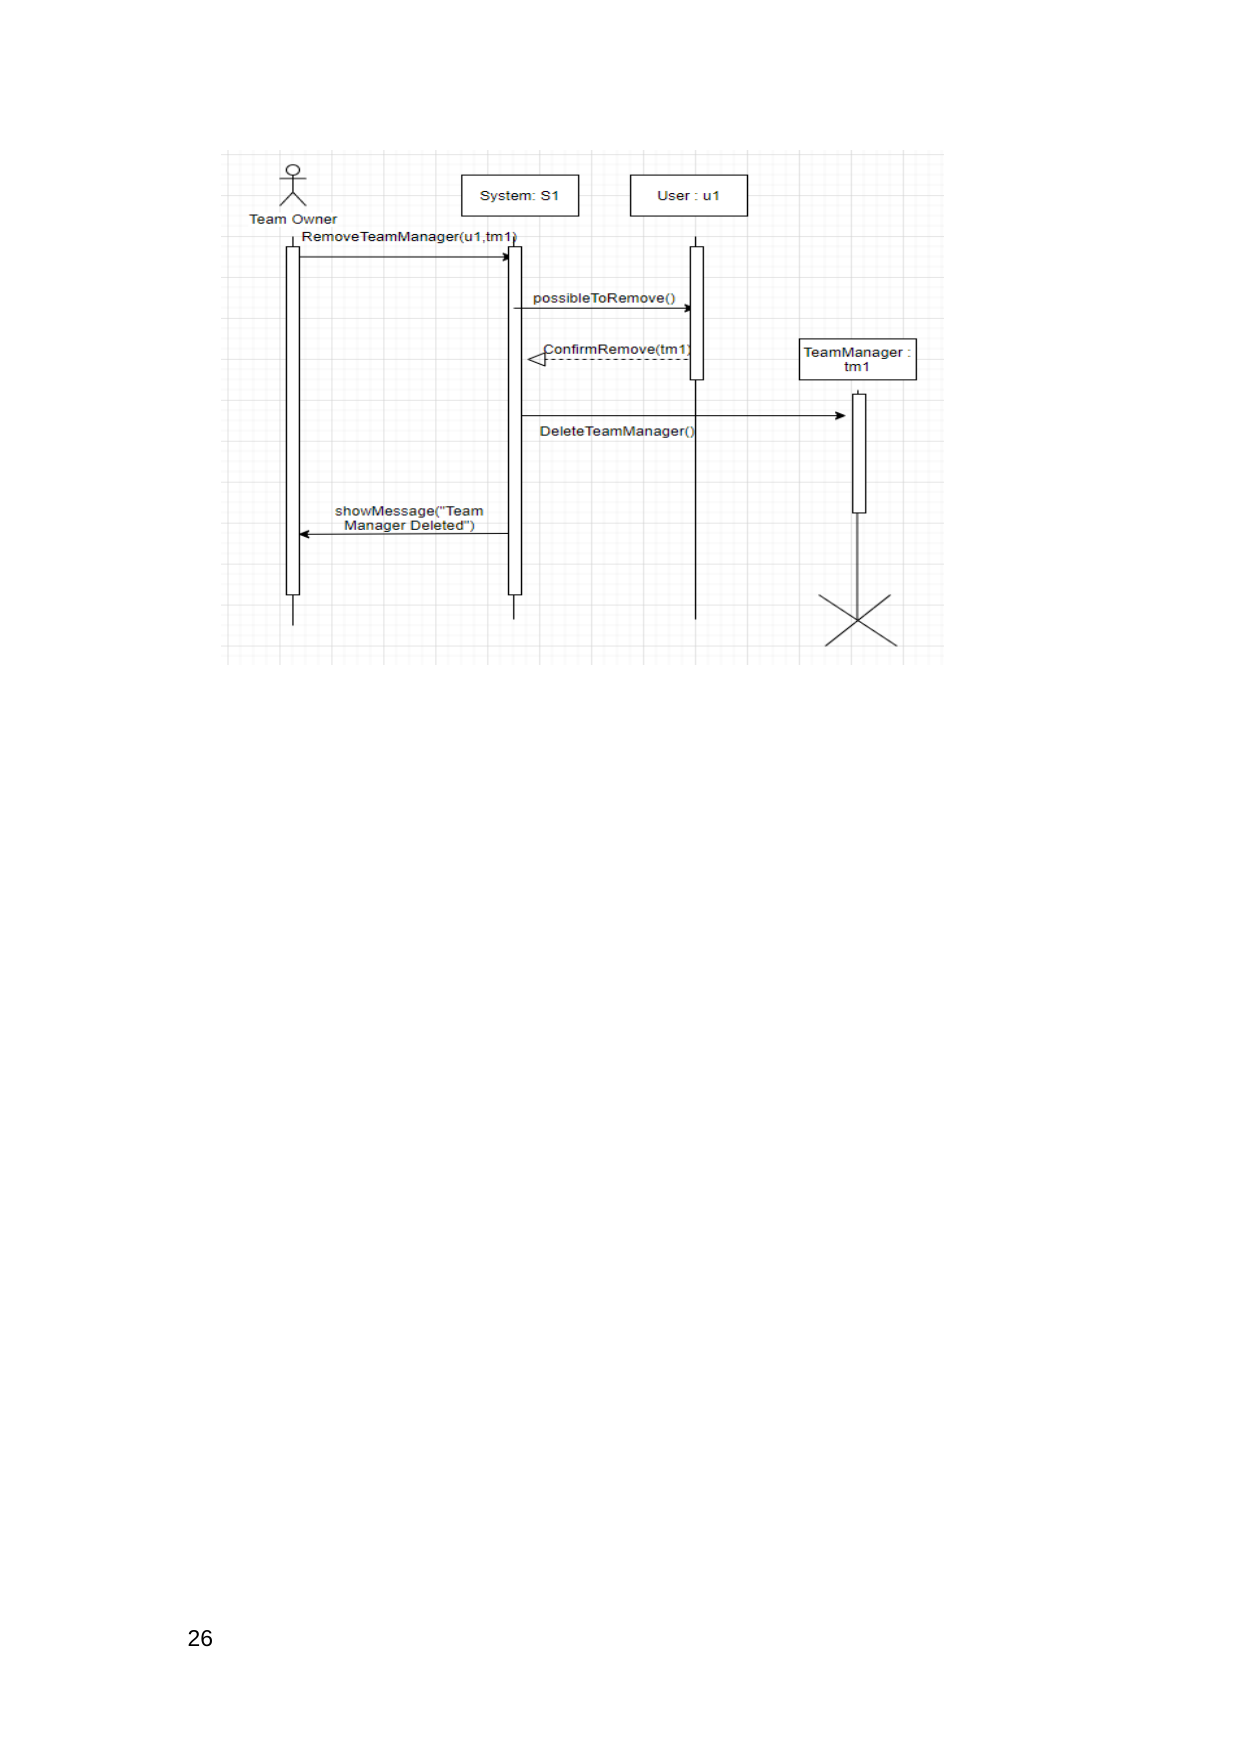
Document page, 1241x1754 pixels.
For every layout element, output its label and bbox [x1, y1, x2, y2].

picture [221, 150, 944, 665]
